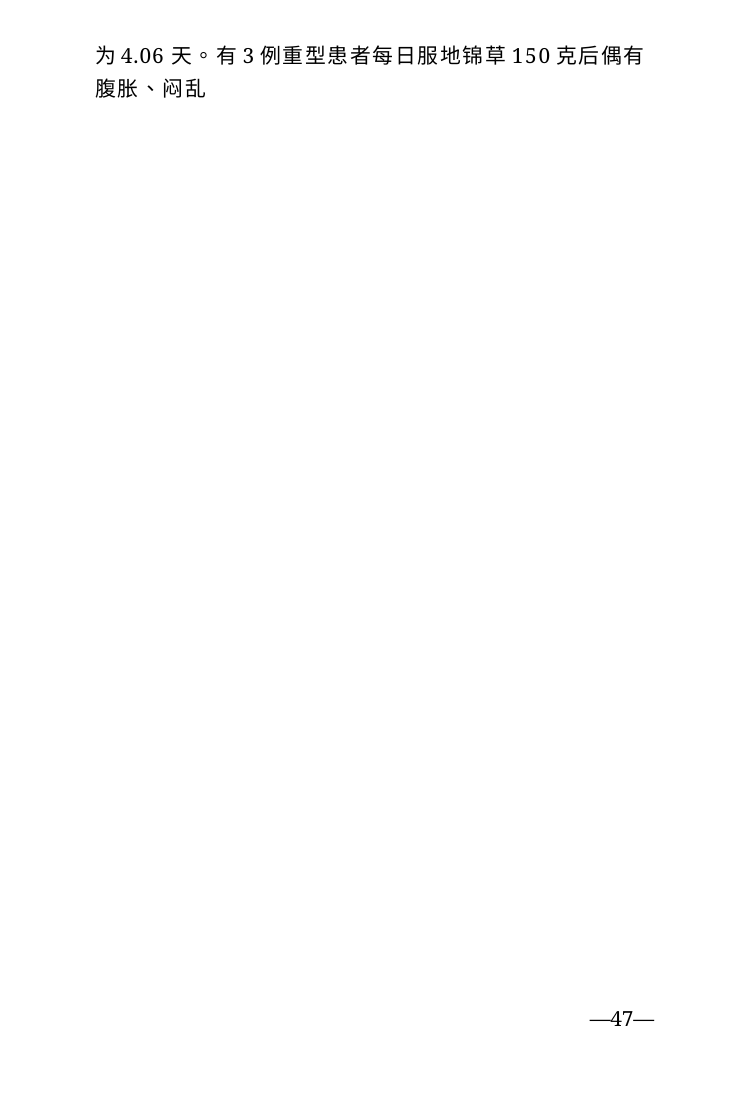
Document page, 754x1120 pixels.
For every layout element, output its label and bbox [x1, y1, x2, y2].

text [95, 42, 662, 102]
